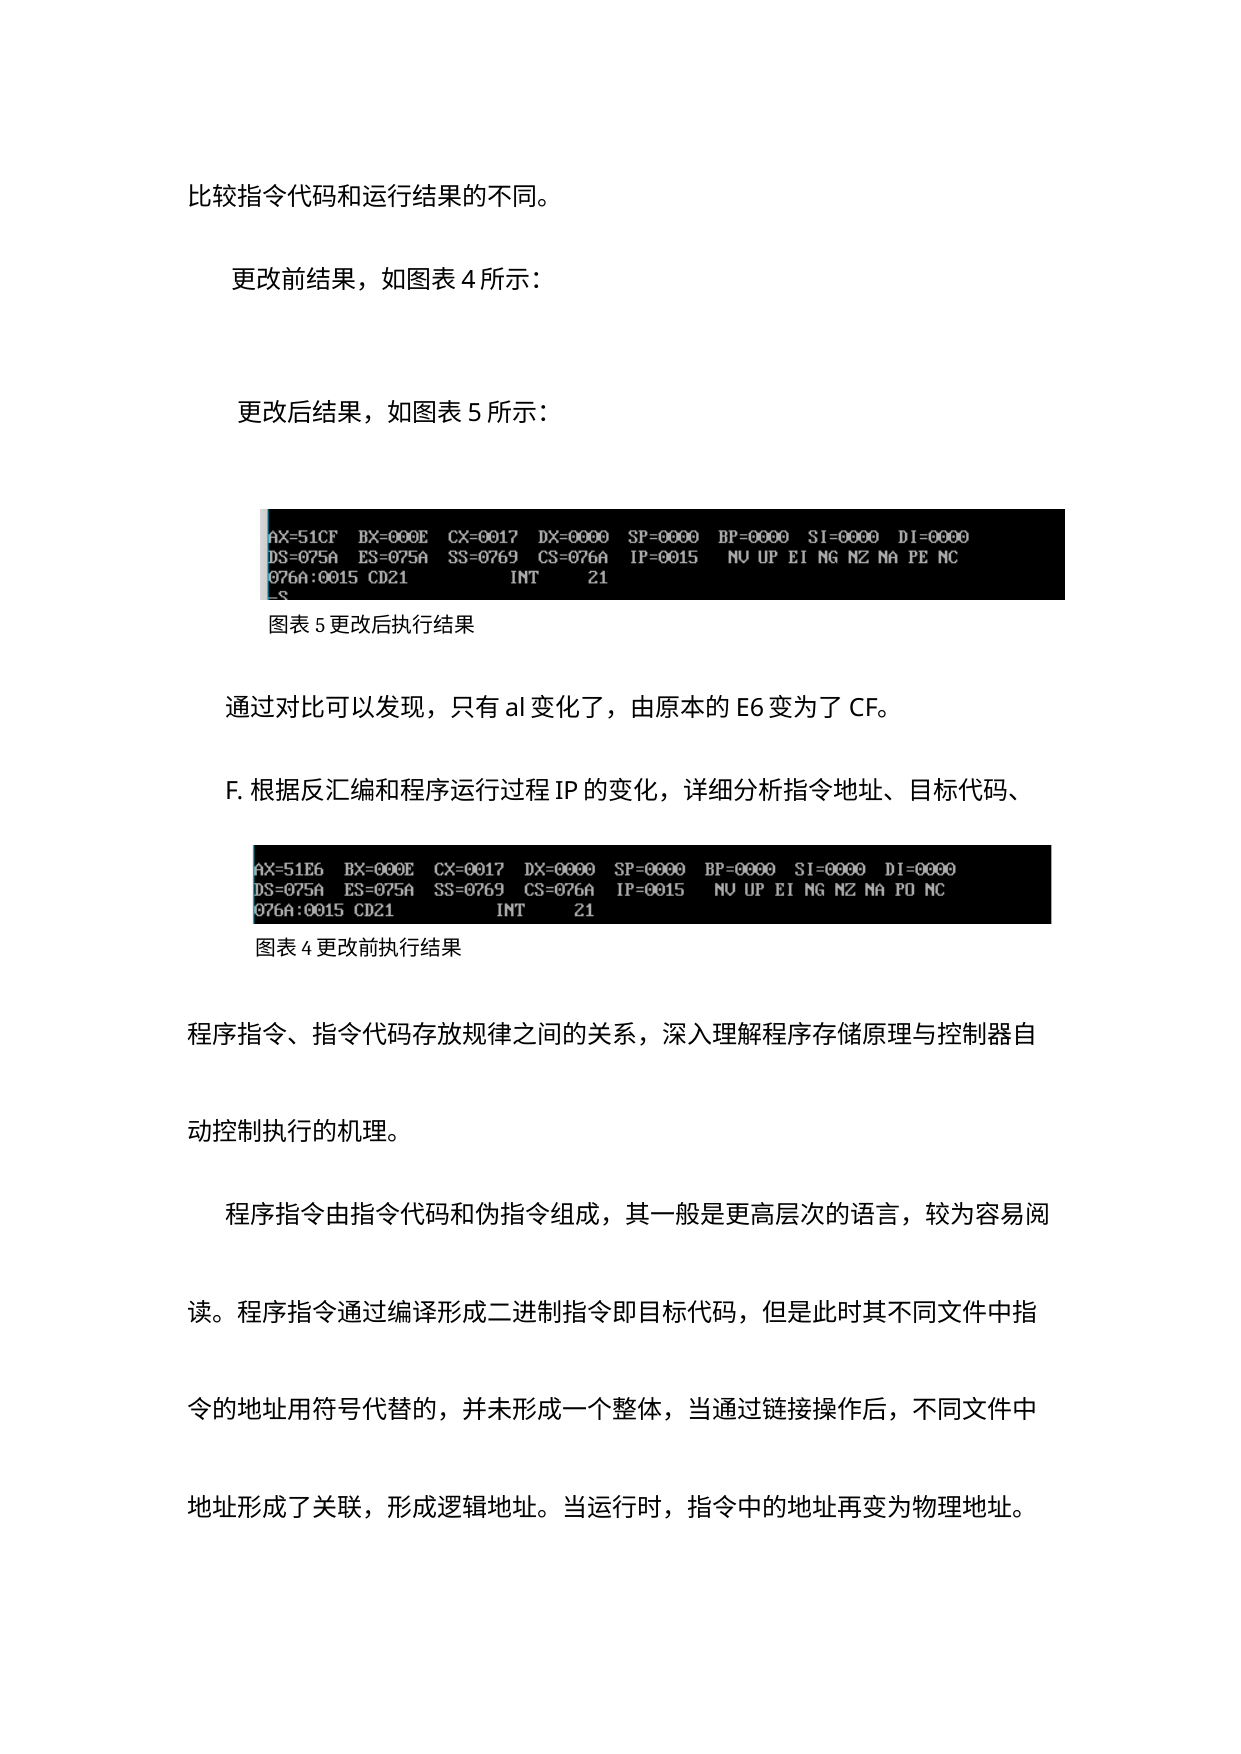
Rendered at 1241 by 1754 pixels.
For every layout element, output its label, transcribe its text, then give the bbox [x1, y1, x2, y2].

picture [260, 509, 1065, 600]
text F. 根据反汇编和程序运行过程IP的变化，详细分析指令地址、目标代码、程序指令、指令代码存放规律之间的关系，深入理解程序存储原理与控制器自动控制执行的机理。 [187, 756, 1053, 1162]
text 更改后结果，如图表5所示： [187, 378, 1053, 443]
text E. 将 OR AL，9FH 指令修改为 SUB AL,9FH（提示：这两条指令的机器码长度相同，可以查看其机器码的区别，用内存单元修改指令“E”进行修改），比较指令代码和运行结果的不同。 [187, 162, 1053, 227]
picture [252, 845, 1052, 924]
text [187, 1180, 1053, 1538]
text 更改前结果，如图表4所示： [187, 245, 1053, 310]
